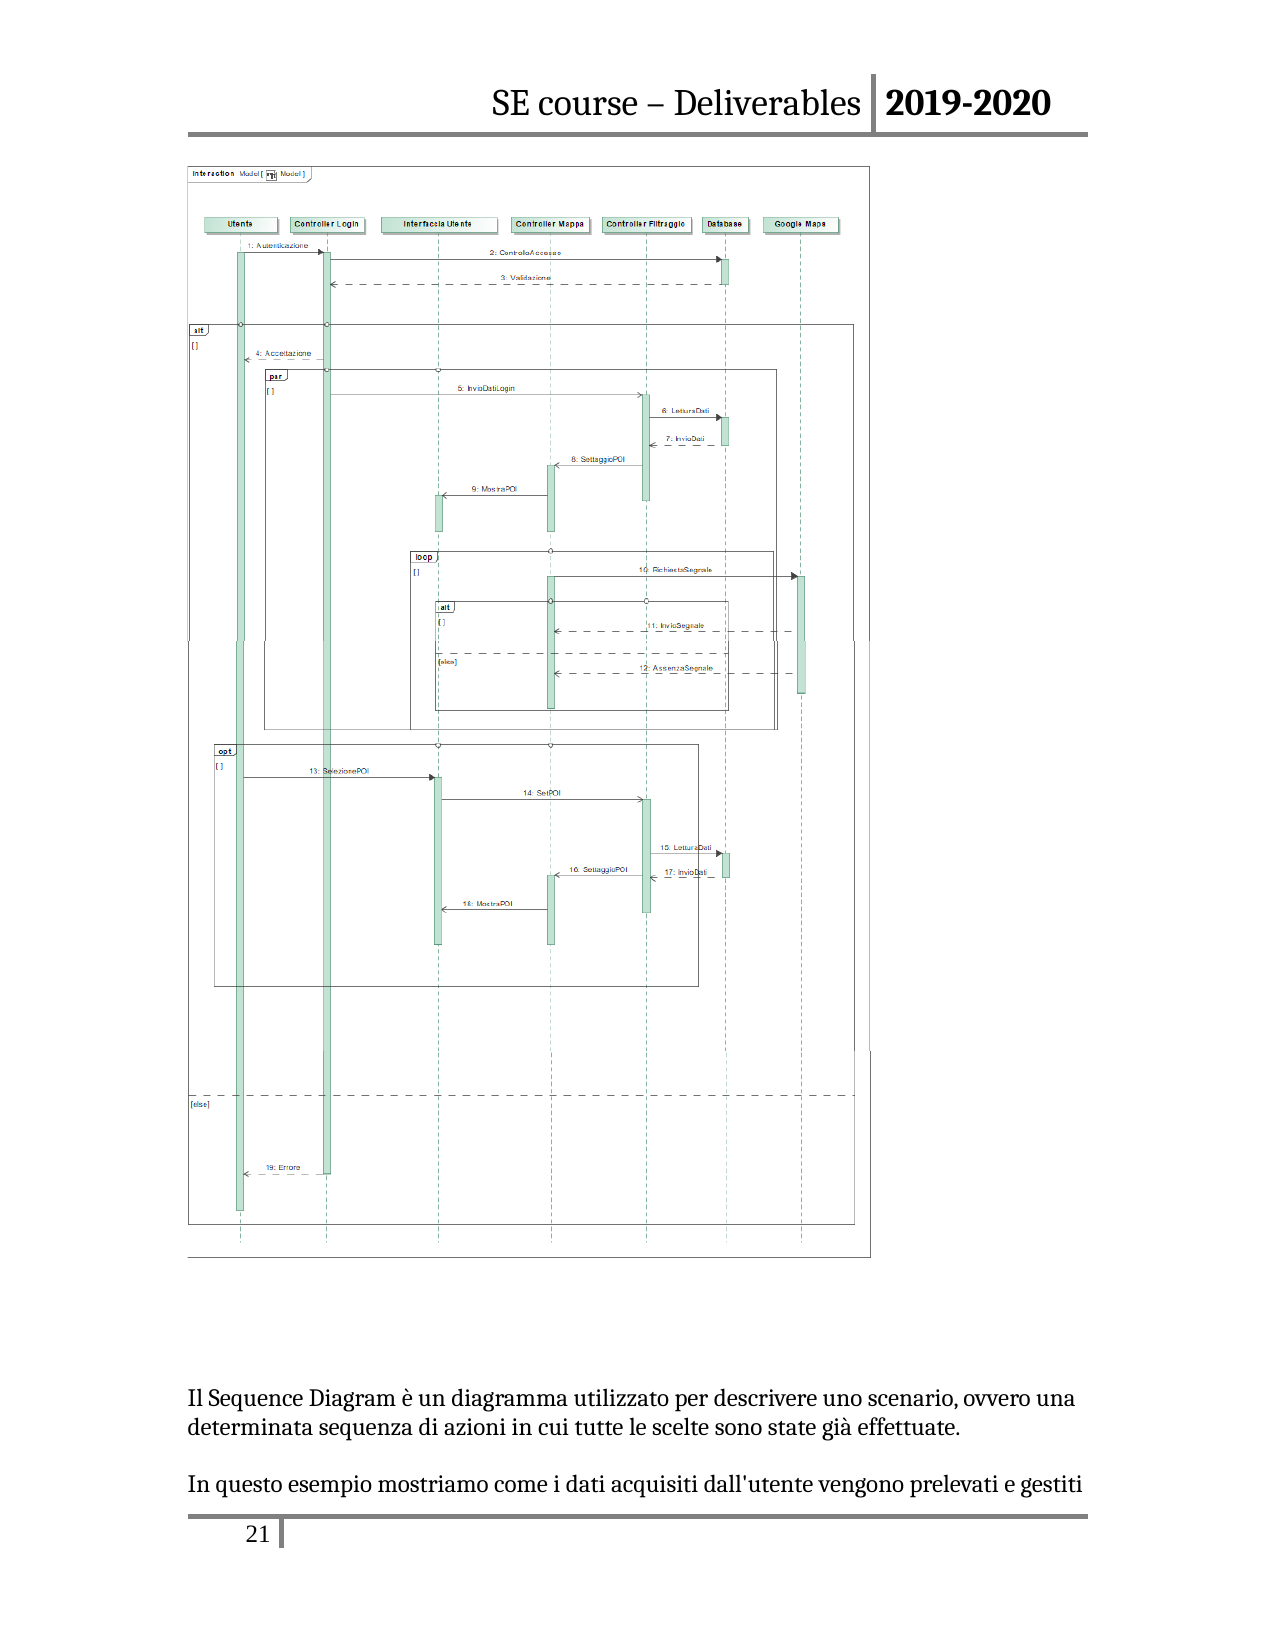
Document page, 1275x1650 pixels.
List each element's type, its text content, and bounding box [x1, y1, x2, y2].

text Il Sequence Diagram è un diagramma utilizzato per descrivere uno scenario, ovvero una determinata sequenza di azioni in cui tutte le scelte sono state già effettuate. [187, 1384, 1087, 1441]
picture [187, 165, 983, 1356]
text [187, 1470, 1087, 1499]
